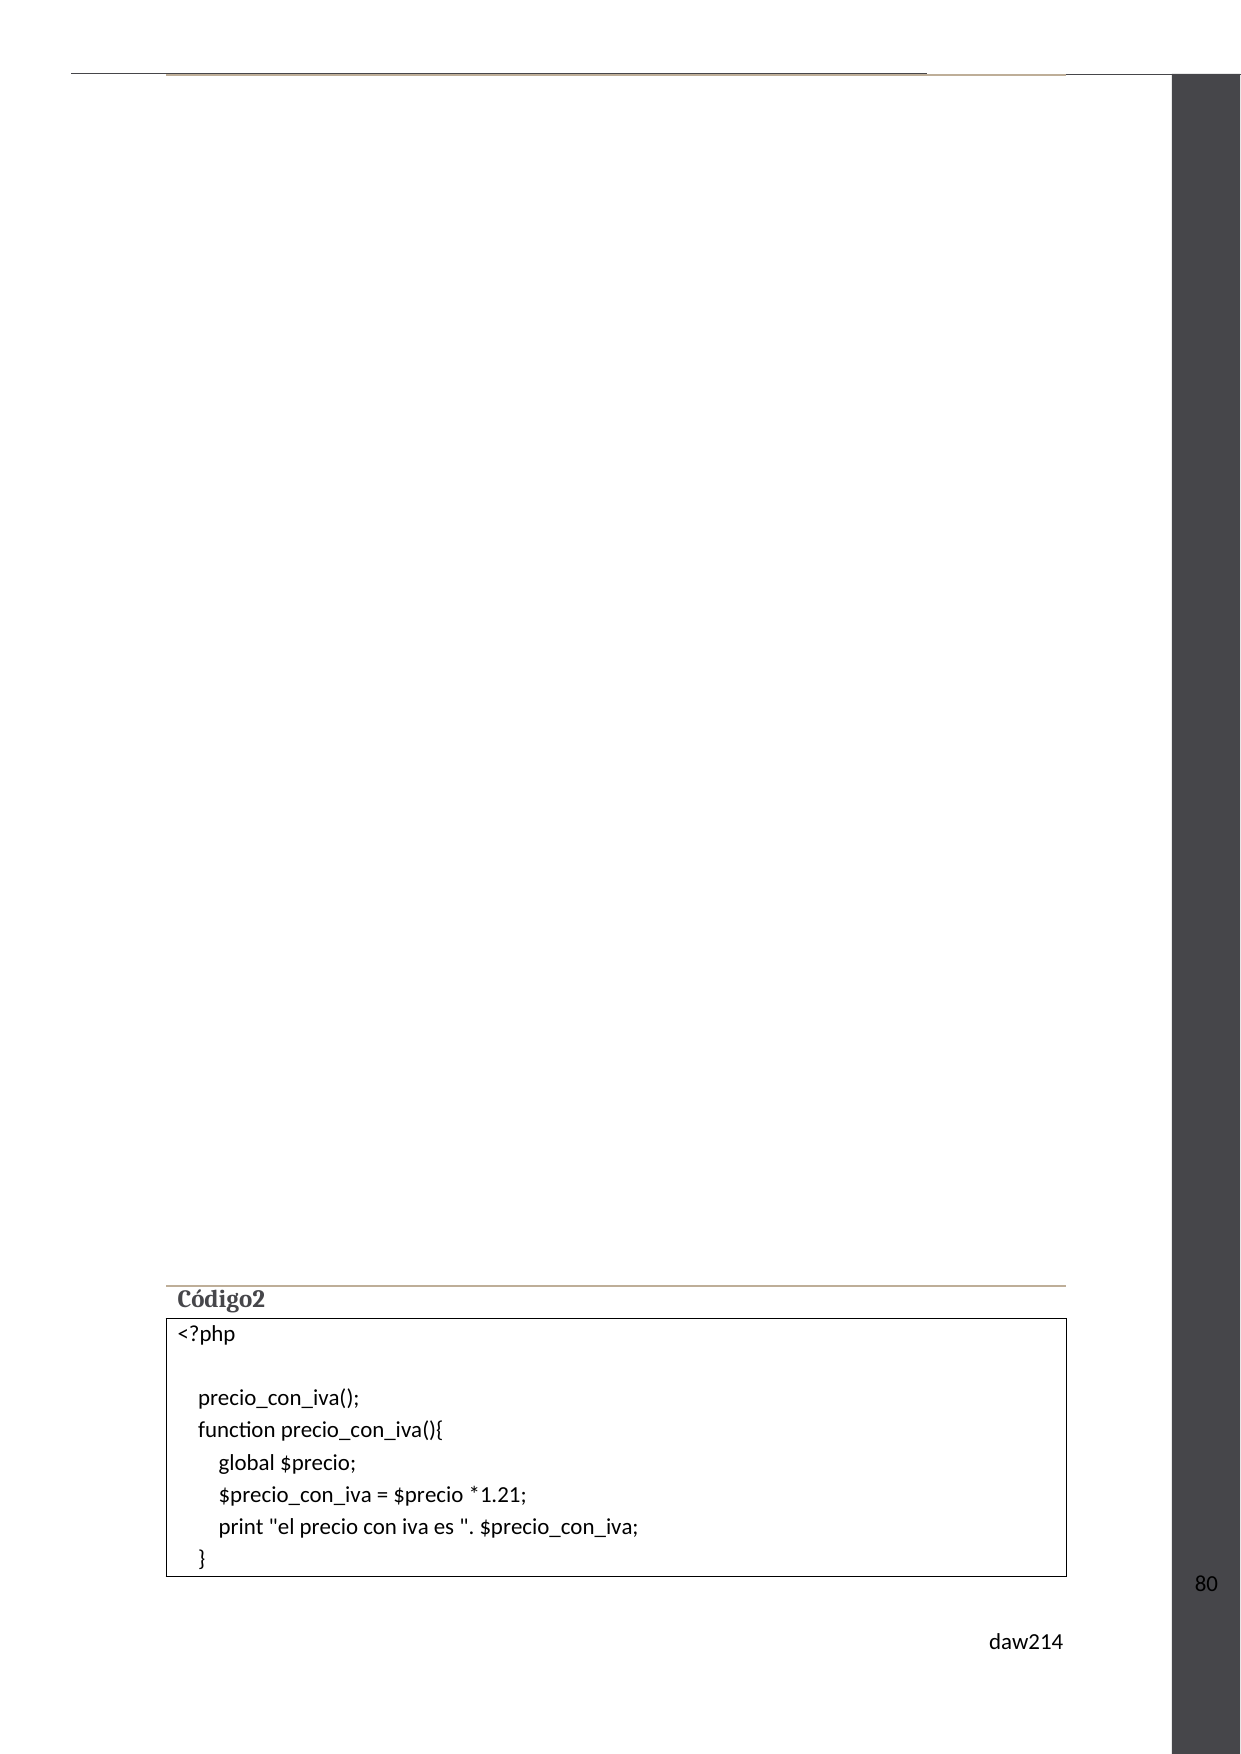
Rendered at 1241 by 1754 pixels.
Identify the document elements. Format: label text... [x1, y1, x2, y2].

table_header <?php precio_con_iva(); function precio_con_iva(){ global $precio; $precio_con_iva = $precio *1.21; print "el precio con iva es ". $precio_con_iva; } $precio = 10; ?> [167, 1319, 1066, 1576]
subtitle Código2 [177, 1287, 1063, 1314]
